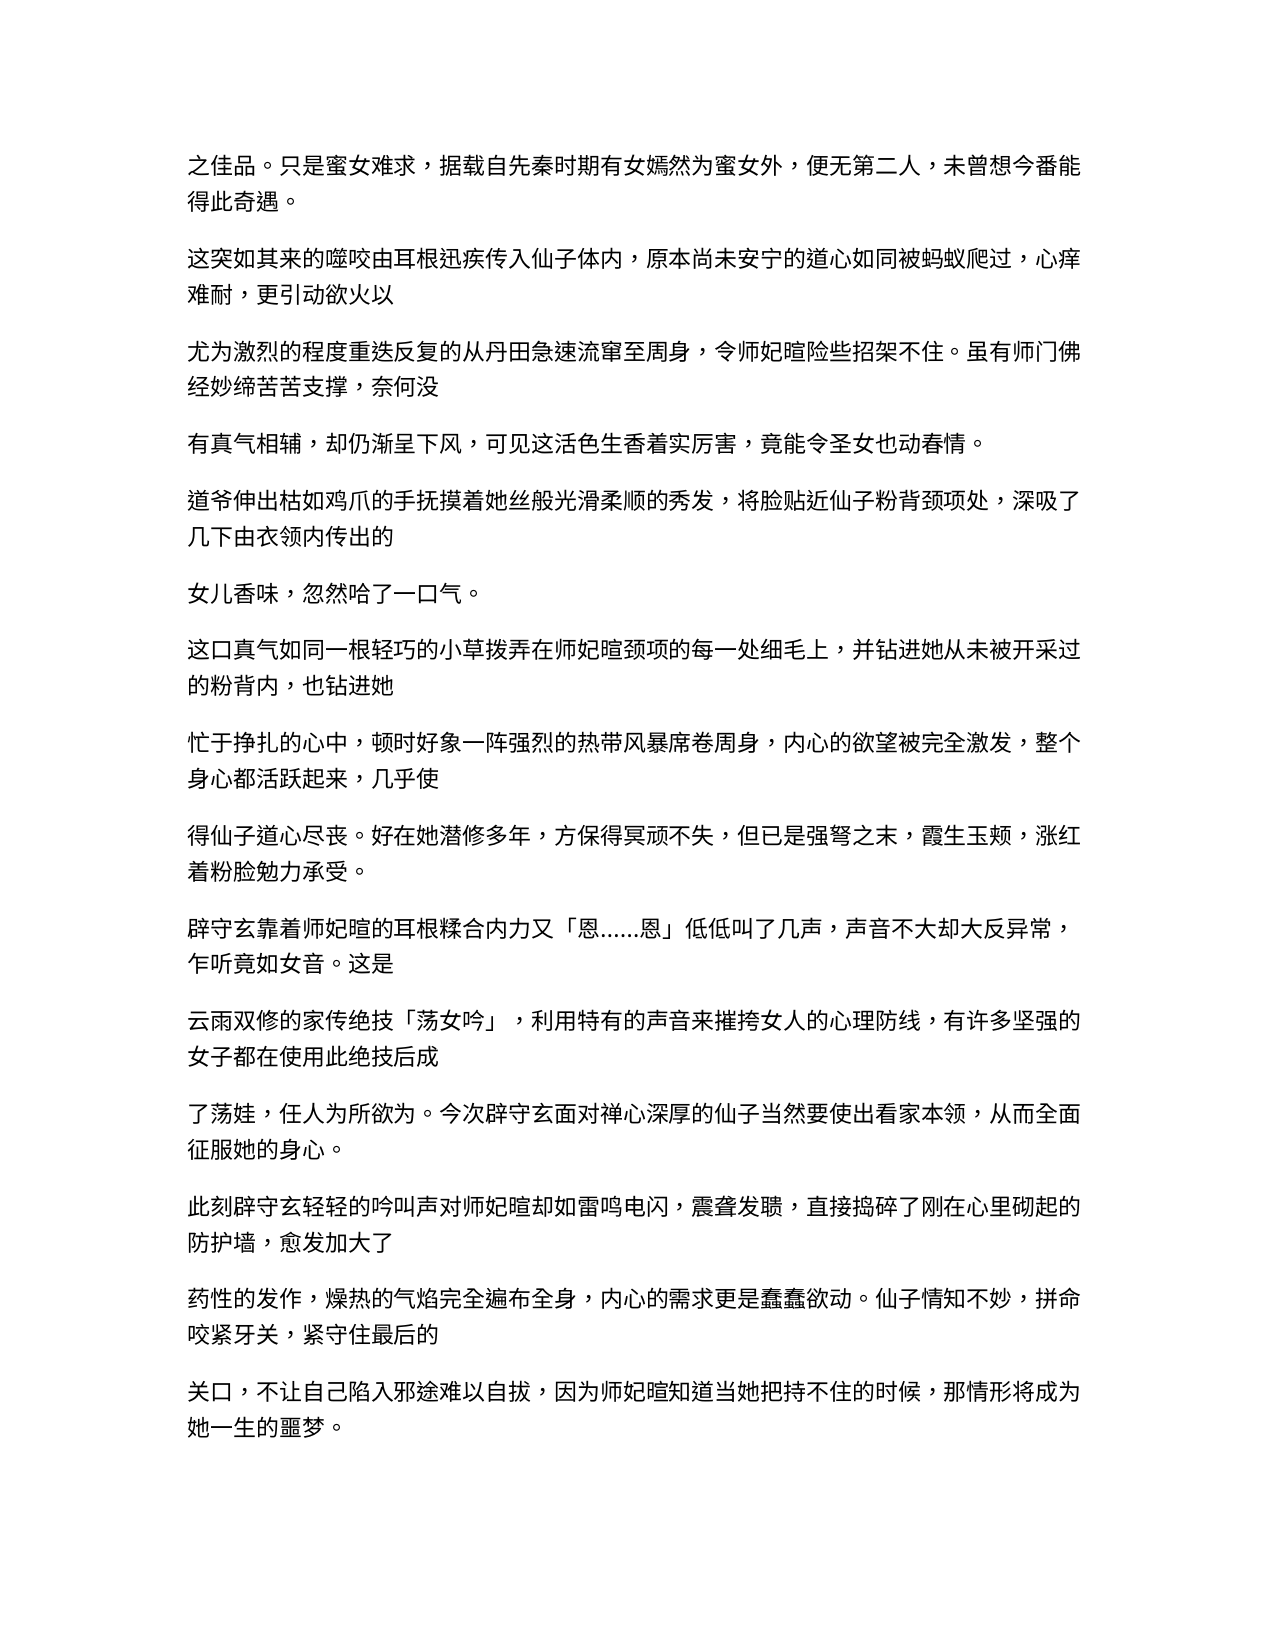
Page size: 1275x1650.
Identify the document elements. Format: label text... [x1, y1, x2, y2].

text 女儿香味，忽然哈了一口气。 [187, 578, 1087, 609]
text 得仙子道心尽丧。好在她潜修多年，方保得冥顽不失，但已是强弩之末，霞生玉颊，涨红着粉脸勉力承受。 [187, 820, 1087, 887]
text 忙于挣扎的心中，顿时好象一阵强烈的热带风暴席卷周身，内心的欲望被完全激发，整个身心都活跃起来，几乎使 [187, 727, 1087, 794]
text 道爷伸出枯如鸡爪的手抚摸着她丝般光滑柔顺的秀发，将脸贴近仙子粉背颈项处，深吸了几下由衣领内传出的 [187, 485, 1087, 552]
text 药性的发作，燥热的气焰完全遍布全身，内心的需求更是蠢蠢欲动。仙子情知不妙，拼命咬紧牙关，紧守住最后的 [187, 1283, 1087, 1351]
text 之佳品。只是蜜女难求，据载自先秦时期有女嫣然为蜜女外，便无第二人，未曾想今番能得此奇遇。 [187, 150, 1087, 217]
text 尤为激烈的程度重迭反复的从丹田急速流窜至周身，令师妃暄险些招架不住。虽有师门佛经妙缔苦苦支撑，奈何没 [187, 335, 1087, 403]
text 了荡娃，任人为所欲为。今次辟守玄面对禅心深厚的仙子当然要使出看家本领，从而全面征服她的身心。 [187, 1098, 1087, 1165]
text 辟守玄靠着师妃暄的耳根糅合内力又「恩……恩」低低叫了几声，声音不大却大反异常，乍听竟如女音。这是 [187, 912, 1087, 980]
text 关口，不让自己陷入邪途难以自拔，因为师妃暄知道当她把持不住的时候，那情形将成为她一生的噩梦。 [187, 1376, 1087, 1443]
text 此刻辟守玄轻轻的吟叫声对师妃暄却如雷鸣电闪，震聋发聩，直接捣碎了刚在心里砌起的防护墙，愈发加大了 [187, 1191, 1087, 1258]
text 这突如其来的噬咬由耳根迅疾传入仙子体内，原本尚未安宁的道心如同被蚂蚁爬过，心痒难耐，更引动欲火以 [187, 243, 1087, 310]
text 云雨双修的家传绝技「荡女吟」，利用特有的声音来摧挎女人的心理防线，有许多坚强的女子都在使用此绝技后成 [187, 1005, 1087, 1072]
text 这口真气如同一根轻巧的小草拨弄在师妃暄颈项的每一处细毛上，并钻进她从未被开采过的粉背内，也钻进她 [187, 634, 1087, 702]
text 有真气相辅，却仍渐呈下风，可见这活色生香着实厉害，竟能令圣女也动春情。 [187, 428, 1087, 459]
